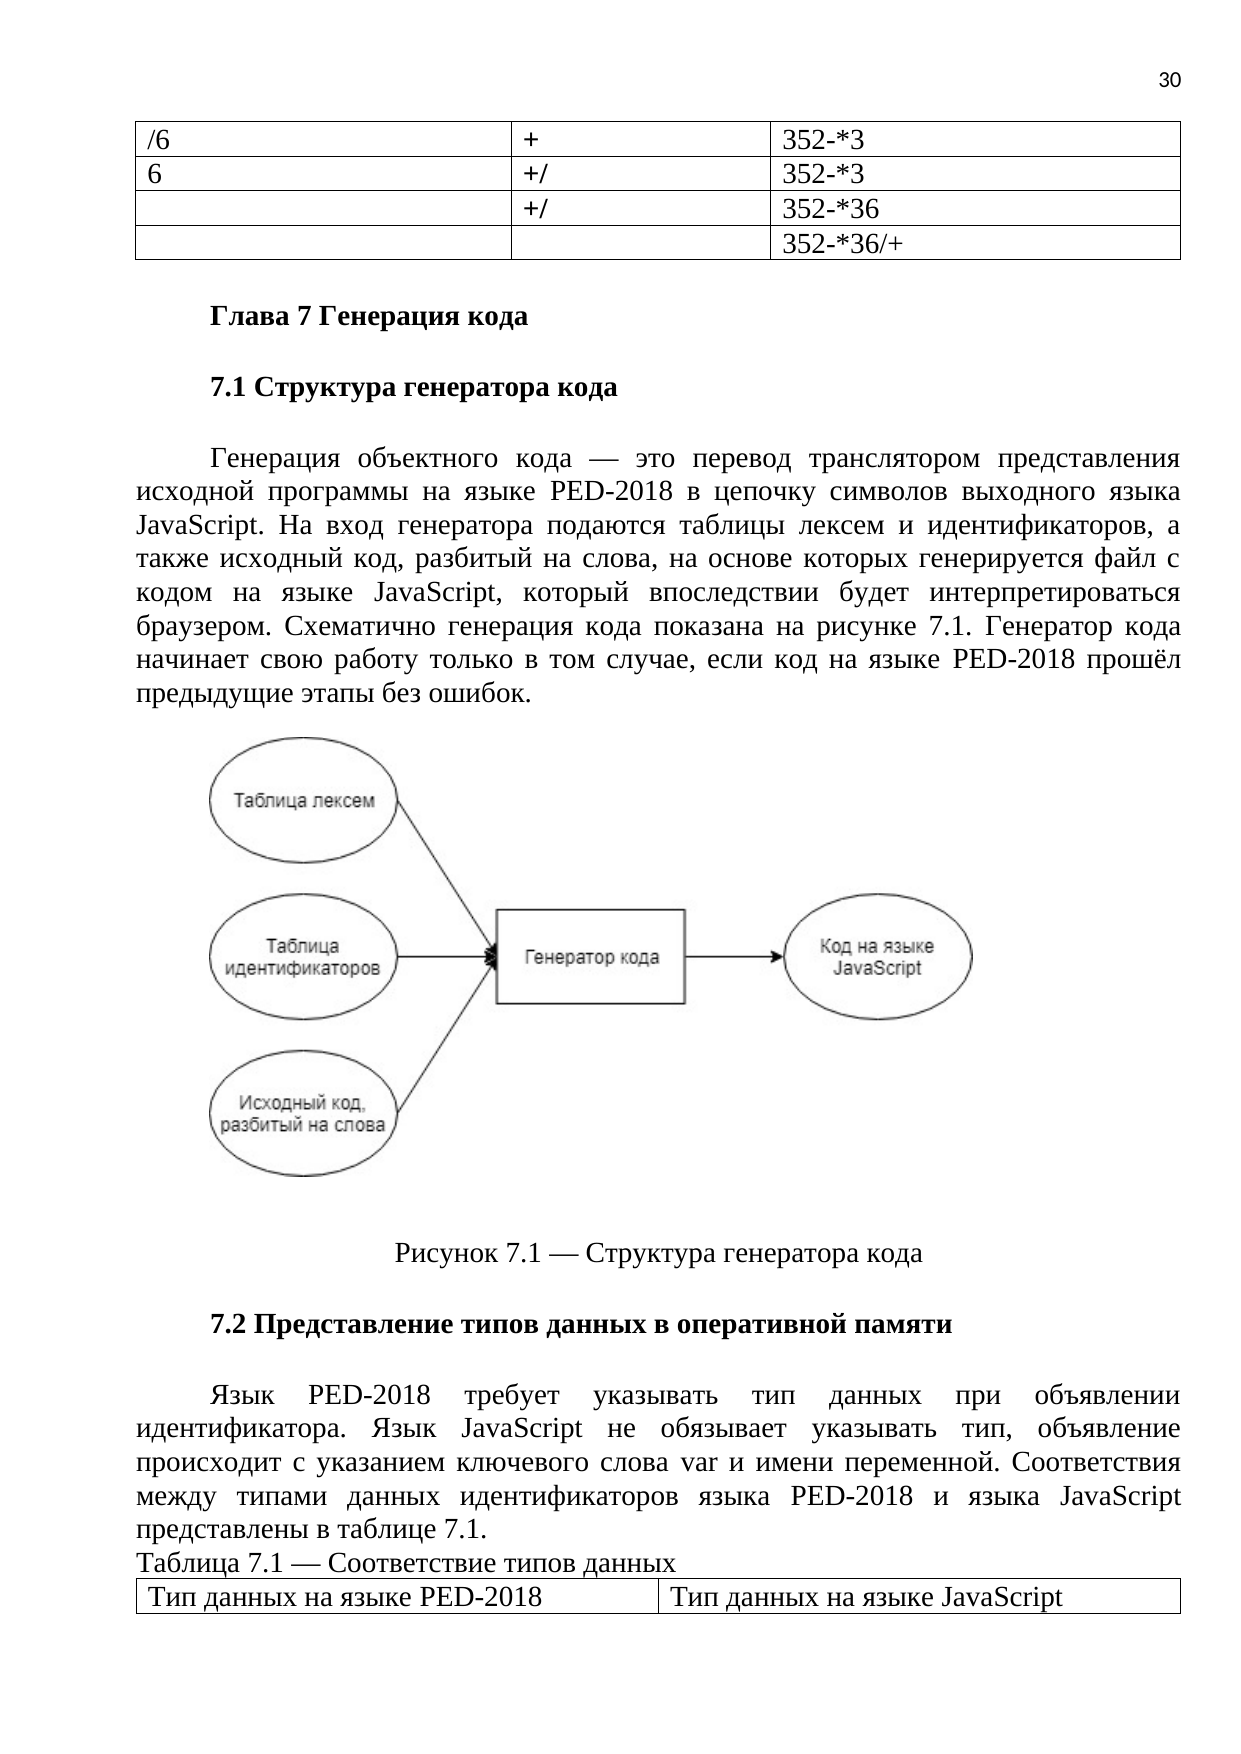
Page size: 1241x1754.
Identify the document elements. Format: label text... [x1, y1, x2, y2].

subtitle 7.1 Структура генератора кода [136, 369, 1181, 402]
table_cell /6 [136, 122, 511, 156]
picture [209, 737, 973, 1177]
table_header Тип данных на языке PED-2018 [137, 1579, 658, 1613]
table_cell +/ [512, 157, 770, 190]
table_cell 6 [136, 157, 511, 190]
table_cell [512, 226, 770, 259]
text Таблица 7.1 — Соответствие типов данных [136, 1545, 1181, 1578]
table_cell 352-*3 [771, 157, 1180, 190]
table_cell 352-*3 [771, 122, 1180, 156]
table_cell + [512, 122, 770, 156]
table_header Тип данных на языке JavaScript [659, 1579, 1180, 1613]
table_cell 352-*36 [771, 191, 1180, 225]
subtitle 7.2 Представление типов данных в оперативной памяти [136, 1306, 1181, 1339]
text Генерация объектного кода — это перевод транслятором представления исходной программы на языке PED-2018 в цепочку символов выходного языка JavaScript. На вход генератора подаются таблицы лексем и идентификаторов, а также исходный код, разбитый на слова, на основе которых генерируется файл с кодом на языке JavaScript, который впоследствии будет интерпретироваться браузером. Схематично генерация кода показана на рисунке 7.1. Генератор кода начинает свою работу только в том случае, если код на языке PED-2018 прошёл предыдущие этапы без ошибок. [136, 440, 1181, 708]
table_cell +/ [512, 191, 770, 225]
table_cell 352-*36/+ [771, 226, 1180, 259]
table_cell [136, 191, 511, 225]
text Рисунок 7.1 — Структура генератора кода [136, 1235, 1181, 1268]
subtitle Глава 7 Генерация кода [136, 298, 1181, 331]
table_cell [136, 226, 511, 259]
text Язык PED-2018 требует указывать тип данных при объявлении идентификатора. Язык JavaScript не обязывает указывать тип, объявление происходит с указанием ключевого слова var и имени переменной. Соответствия между типами данных идентификаторов языка PED-2018 и языка JavaScript представлены в таблице 7.1. [136, 1377, 1181, 1545]
